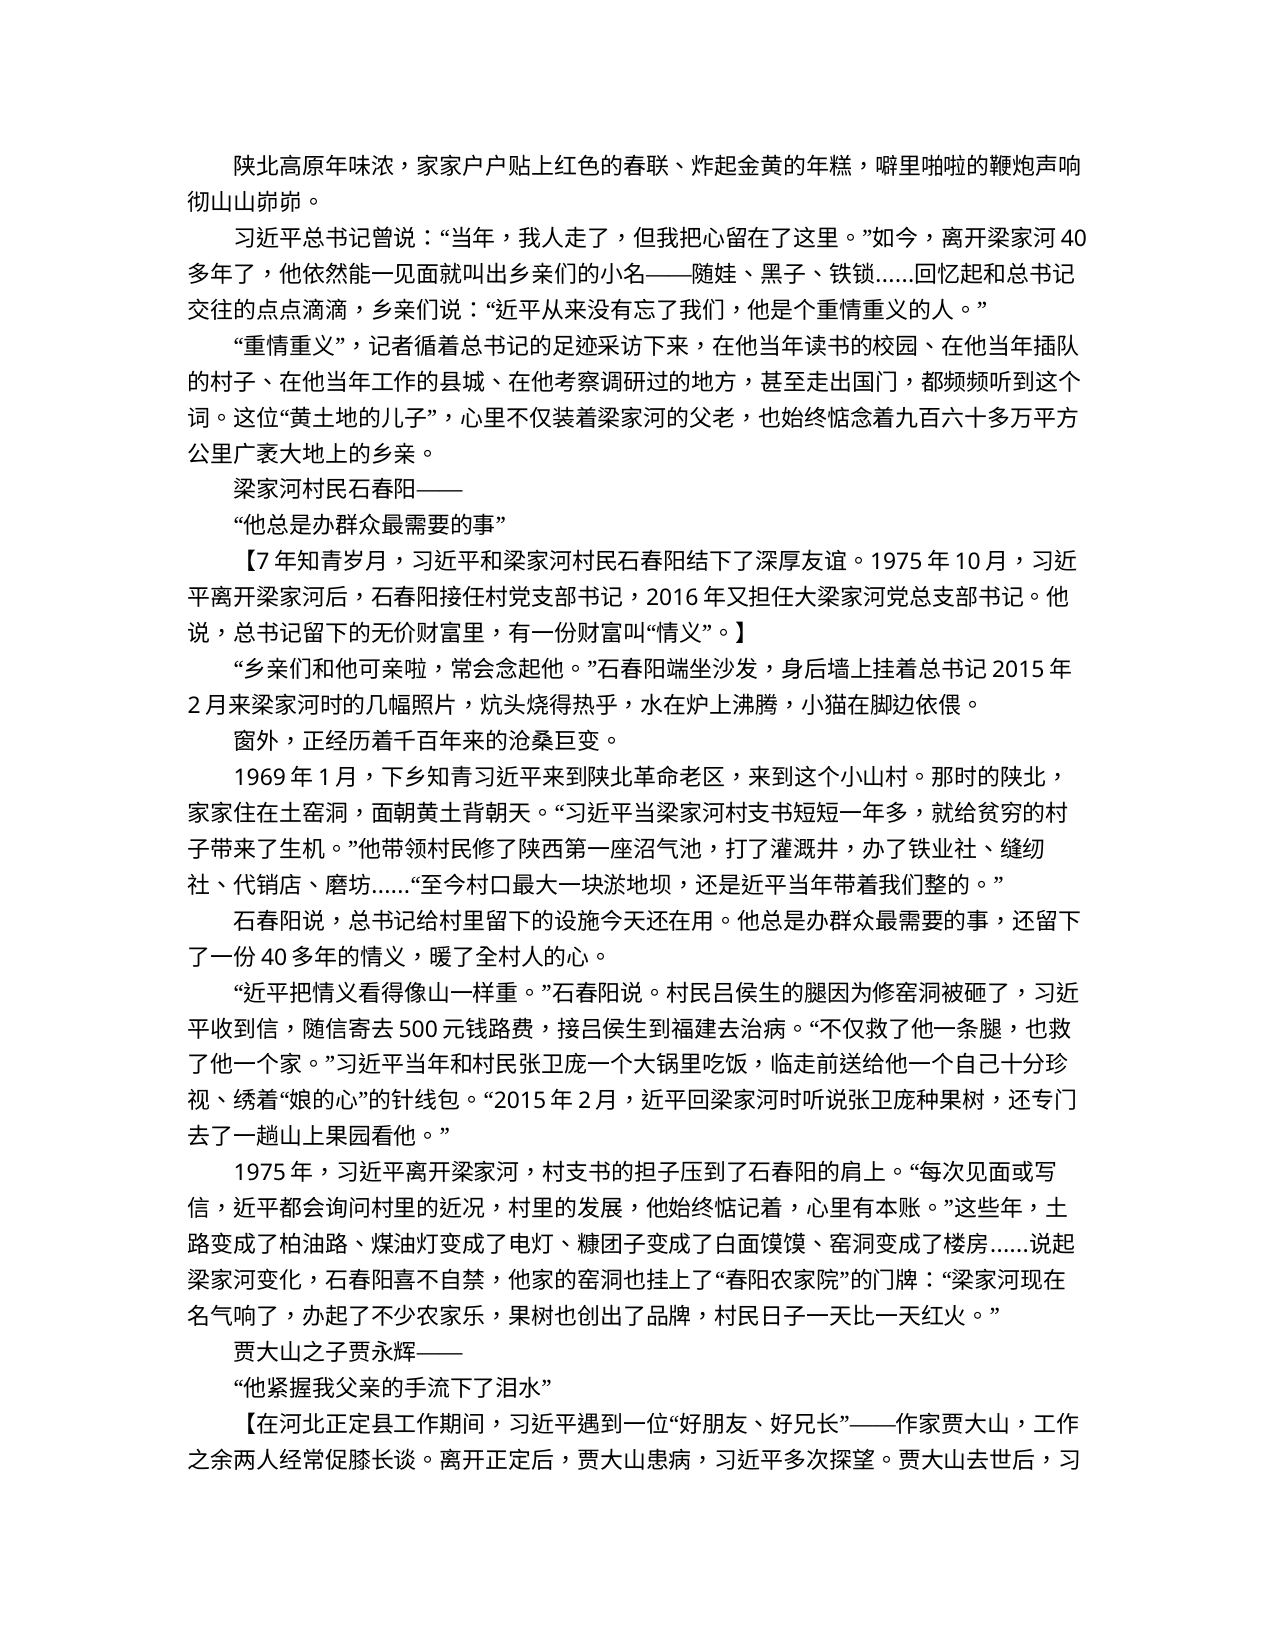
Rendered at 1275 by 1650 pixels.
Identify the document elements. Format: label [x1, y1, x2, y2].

text [187, 150, 1087, 1475]
